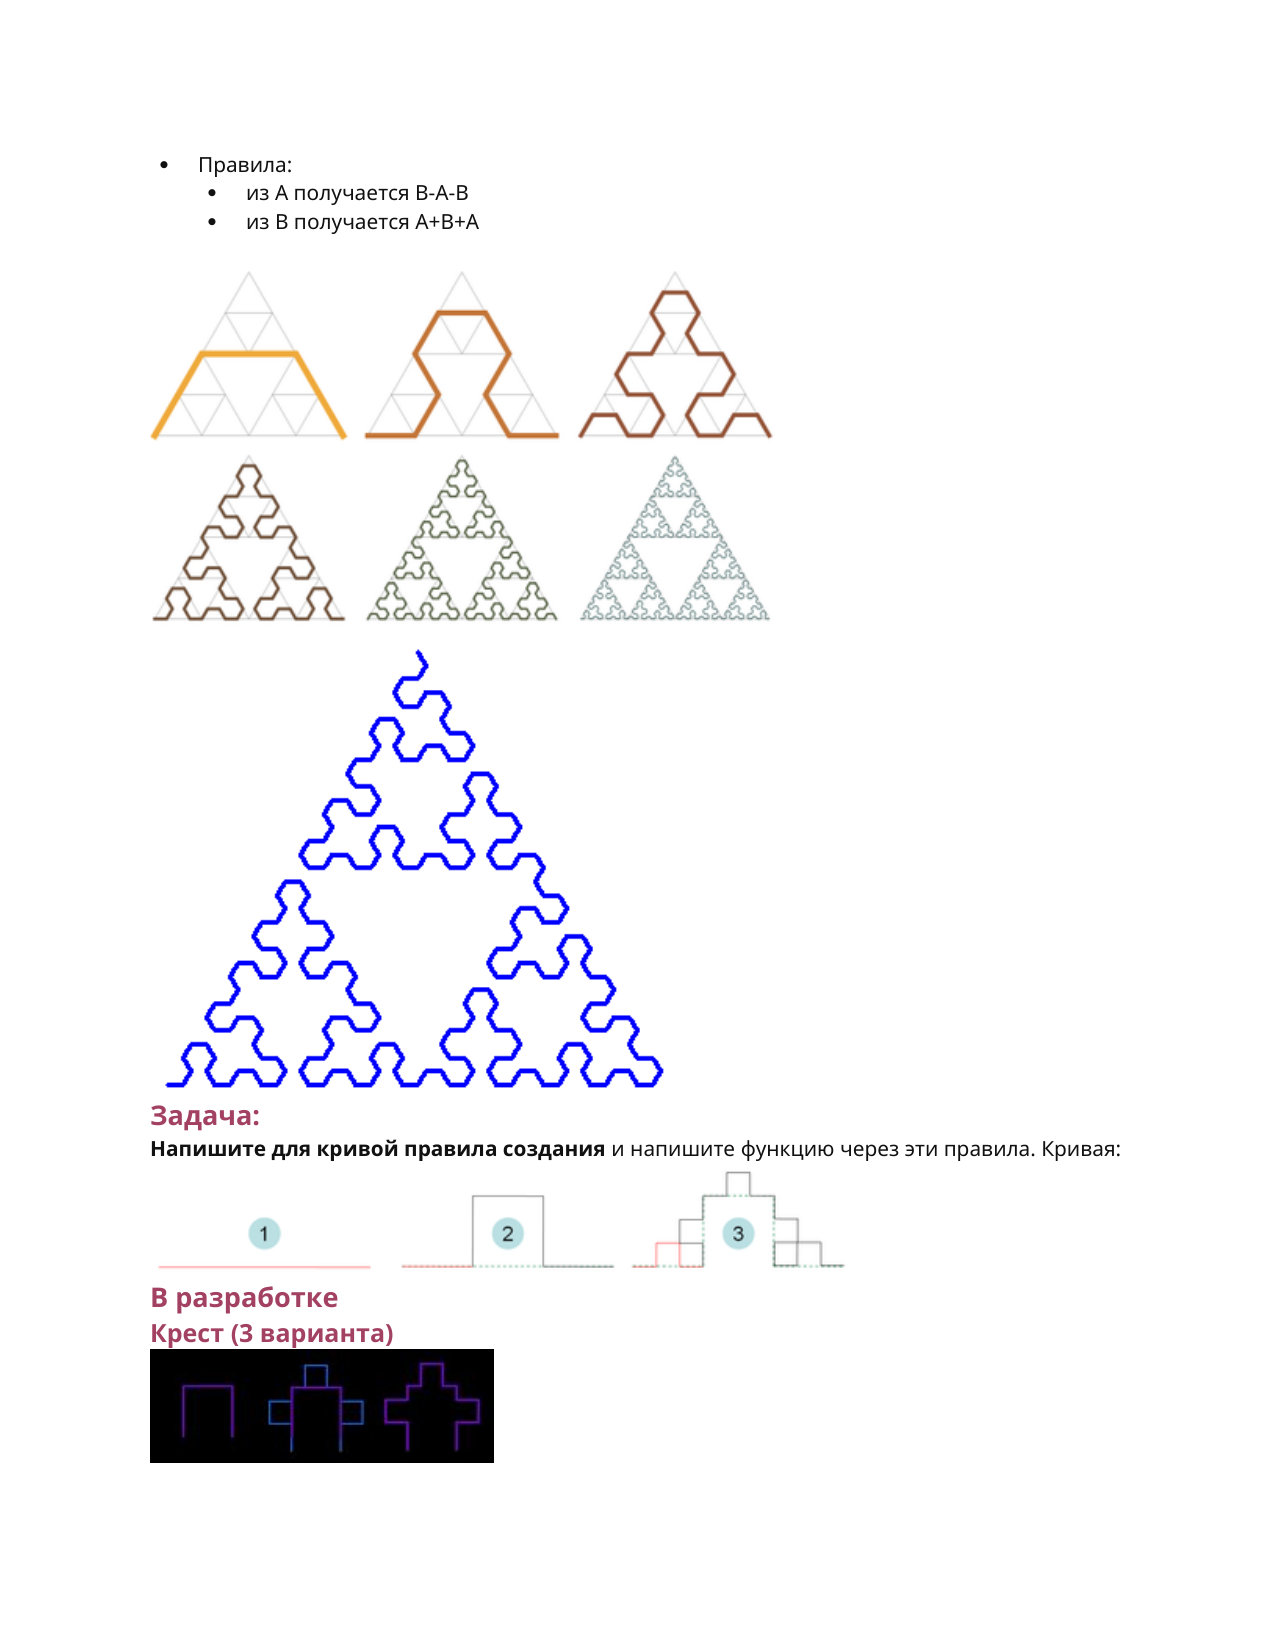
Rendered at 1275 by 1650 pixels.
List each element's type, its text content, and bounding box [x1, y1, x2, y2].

list Правила: [160, 150, 1125, 178]
subtitle В разработке [150, 1279, 1125, 1316]
subtitle Крест (3 варианта) [150, 1316, 1125, 1350]
picture [150, 264, 776, 1097]
list из B получается A+B+A [208, 207, 1125, 235]
picture [150, 1349, 494, 1463]
list из A получается B-A-B [208, 178, 1125, 207]
text Напишите для кривой правила создания и напишите функцию через эти правила. Кривая: [150, 1134, 1125, 1162]
picture [150, 1162, 854, 1279]
subtitle Задача: [150, 1097, 1125, 1134]
